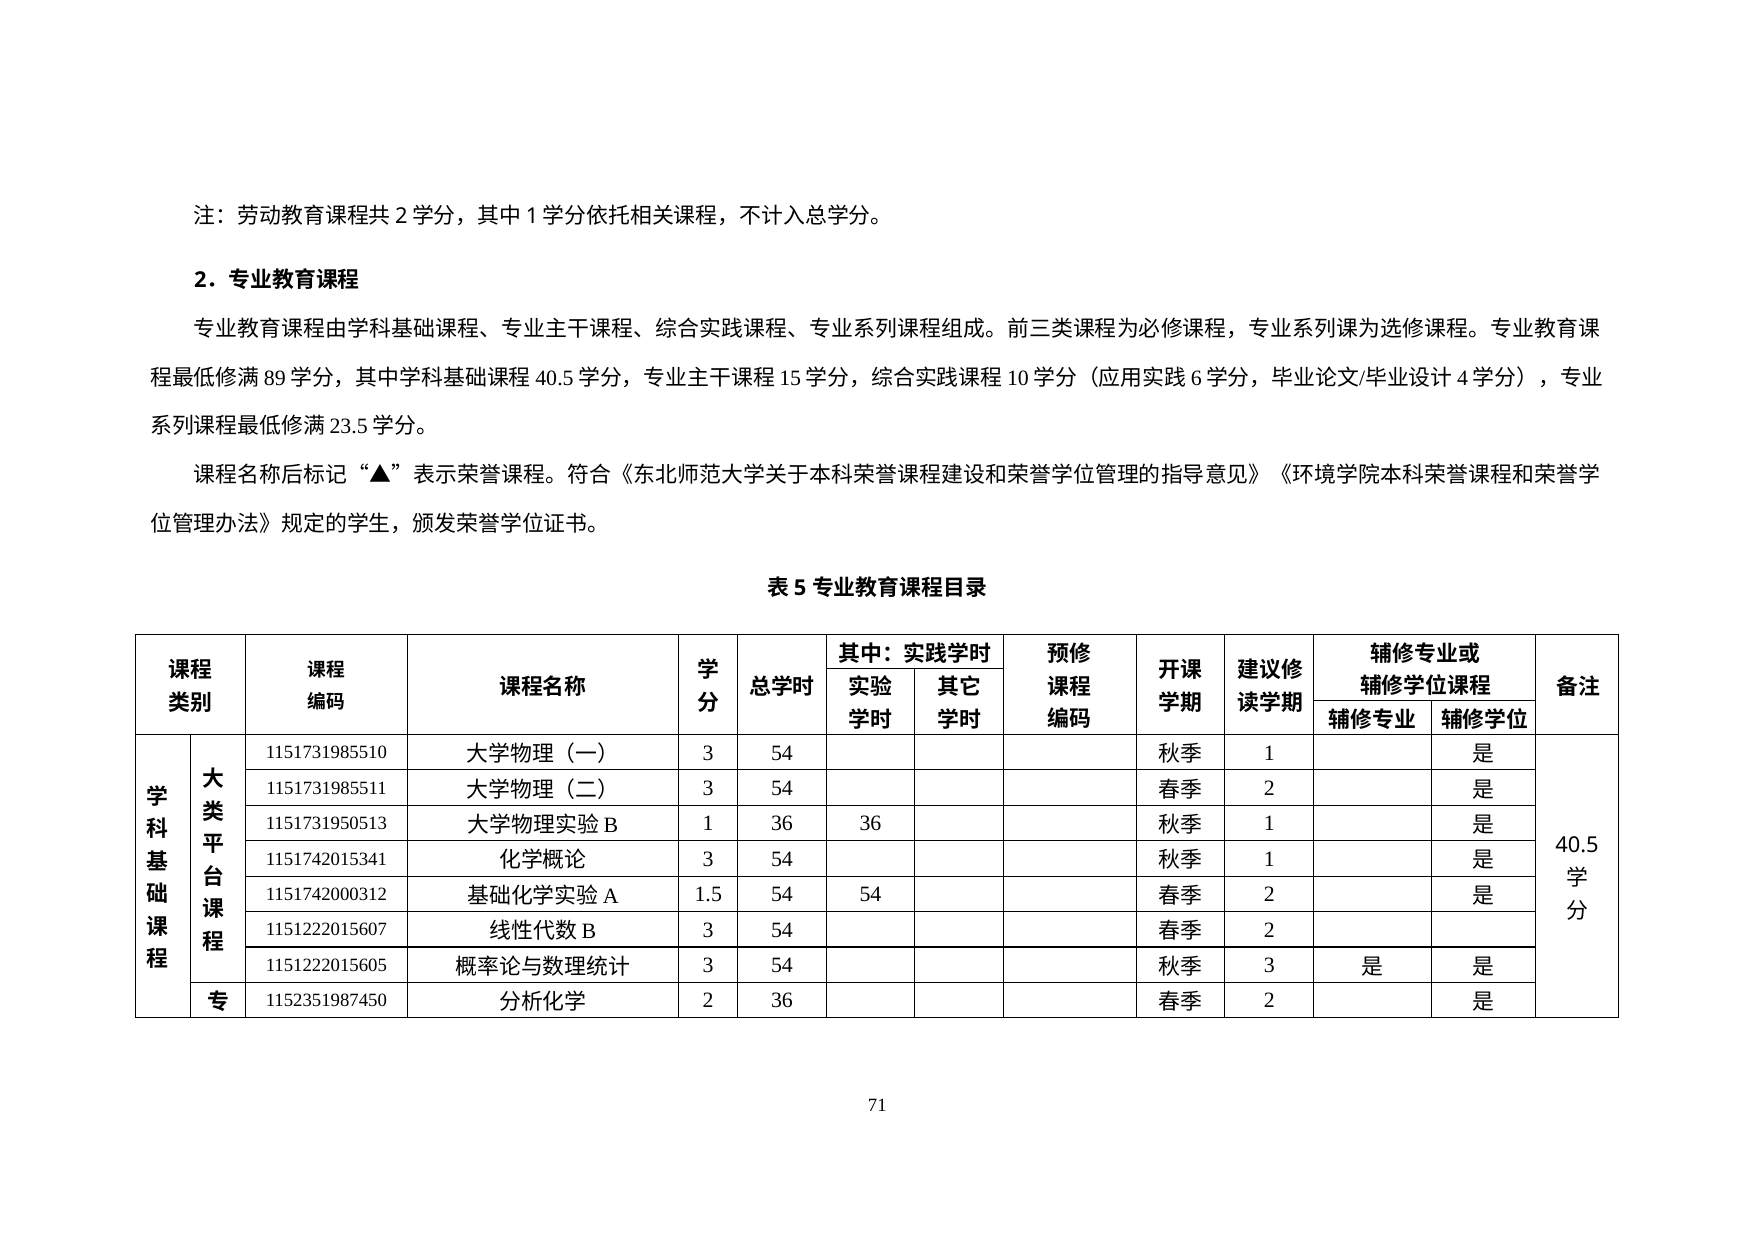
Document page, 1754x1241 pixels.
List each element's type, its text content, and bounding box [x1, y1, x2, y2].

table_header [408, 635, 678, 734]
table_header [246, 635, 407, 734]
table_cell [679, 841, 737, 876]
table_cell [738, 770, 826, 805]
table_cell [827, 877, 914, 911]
text 专业教育课程由学科基础课程、专业主干课程、综合实践课程、专业系列课程组成。前三类课程为必修课程，专业系列课为选修课程。专业教育课程最低修满89学分，其中学科基础课程40.5学分，专业主干课程15学分，综合实践课程10学分（应用实践6学分，毕业论文/毕业设计4学分），专业系列课程最低修满23.5学分。 [150, 311, 1604, 441]
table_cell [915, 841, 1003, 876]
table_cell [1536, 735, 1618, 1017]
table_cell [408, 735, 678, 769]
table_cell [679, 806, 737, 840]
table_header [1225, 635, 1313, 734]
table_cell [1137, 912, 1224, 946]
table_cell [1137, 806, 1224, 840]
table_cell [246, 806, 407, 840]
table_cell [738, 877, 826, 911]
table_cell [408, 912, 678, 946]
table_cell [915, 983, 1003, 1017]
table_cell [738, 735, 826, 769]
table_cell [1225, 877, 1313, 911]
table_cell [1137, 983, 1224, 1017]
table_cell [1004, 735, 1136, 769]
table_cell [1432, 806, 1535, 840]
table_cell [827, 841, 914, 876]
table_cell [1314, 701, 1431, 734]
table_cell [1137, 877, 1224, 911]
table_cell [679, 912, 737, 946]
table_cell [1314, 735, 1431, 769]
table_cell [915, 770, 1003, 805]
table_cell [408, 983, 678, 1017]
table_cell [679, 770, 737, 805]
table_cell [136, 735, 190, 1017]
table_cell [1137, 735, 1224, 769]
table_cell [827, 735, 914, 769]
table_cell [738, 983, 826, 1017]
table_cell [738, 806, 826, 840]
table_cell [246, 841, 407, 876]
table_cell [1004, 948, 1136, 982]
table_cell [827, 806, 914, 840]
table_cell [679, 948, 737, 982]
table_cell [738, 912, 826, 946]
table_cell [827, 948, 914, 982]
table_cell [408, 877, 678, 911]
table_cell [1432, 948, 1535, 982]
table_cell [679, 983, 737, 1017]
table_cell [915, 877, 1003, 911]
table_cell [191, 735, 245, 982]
text 表5 专业教育课程目录 [150, 570, 1604, 602]
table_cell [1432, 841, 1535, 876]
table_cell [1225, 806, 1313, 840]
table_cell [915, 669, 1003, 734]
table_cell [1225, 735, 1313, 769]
text 注：劳动教育课程共2学分，其中1学分依托相关课程，不计入总学分。 [150, 198, 1604, 230]
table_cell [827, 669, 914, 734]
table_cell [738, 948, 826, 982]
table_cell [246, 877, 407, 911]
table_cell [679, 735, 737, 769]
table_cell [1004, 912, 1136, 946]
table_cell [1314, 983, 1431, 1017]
text 2．专业教育课程 [150, 262, 1604, 295]
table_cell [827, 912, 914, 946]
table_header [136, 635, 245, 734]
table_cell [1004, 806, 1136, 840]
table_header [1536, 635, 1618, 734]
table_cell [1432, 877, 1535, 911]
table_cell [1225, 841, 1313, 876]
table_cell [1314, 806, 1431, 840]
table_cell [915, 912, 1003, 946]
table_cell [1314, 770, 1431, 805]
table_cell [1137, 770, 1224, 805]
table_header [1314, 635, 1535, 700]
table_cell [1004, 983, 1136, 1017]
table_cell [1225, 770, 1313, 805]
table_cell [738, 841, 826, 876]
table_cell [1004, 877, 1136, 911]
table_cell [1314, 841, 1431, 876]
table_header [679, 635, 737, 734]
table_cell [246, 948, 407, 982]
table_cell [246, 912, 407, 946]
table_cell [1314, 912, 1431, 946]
text 课程名称后标记“▲”表示荣誉课程。符合《东北师范大学关于本科荣誉课程建设和荣誉学位管理的指导意见》《环境学院本科荣誉课程和荣誉学位管理办法》规定的学生，颁发荣誉学位证书。 [150, 456, 1604, 538]
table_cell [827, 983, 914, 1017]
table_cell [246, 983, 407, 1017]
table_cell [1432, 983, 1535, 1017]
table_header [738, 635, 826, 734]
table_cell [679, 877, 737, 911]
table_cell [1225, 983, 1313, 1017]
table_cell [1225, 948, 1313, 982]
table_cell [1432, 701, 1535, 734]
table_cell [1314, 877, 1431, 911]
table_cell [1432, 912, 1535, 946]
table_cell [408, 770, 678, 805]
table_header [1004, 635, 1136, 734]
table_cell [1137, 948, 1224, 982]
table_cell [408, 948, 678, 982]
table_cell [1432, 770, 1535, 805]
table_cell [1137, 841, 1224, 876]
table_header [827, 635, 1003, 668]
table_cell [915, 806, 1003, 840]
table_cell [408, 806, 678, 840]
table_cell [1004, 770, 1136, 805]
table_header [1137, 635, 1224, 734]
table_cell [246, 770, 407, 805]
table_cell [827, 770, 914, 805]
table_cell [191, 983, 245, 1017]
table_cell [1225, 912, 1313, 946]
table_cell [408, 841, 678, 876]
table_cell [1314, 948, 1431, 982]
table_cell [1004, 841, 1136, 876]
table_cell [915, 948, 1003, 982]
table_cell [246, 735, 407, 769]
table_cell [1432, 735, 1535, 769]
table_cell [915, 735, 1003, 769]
